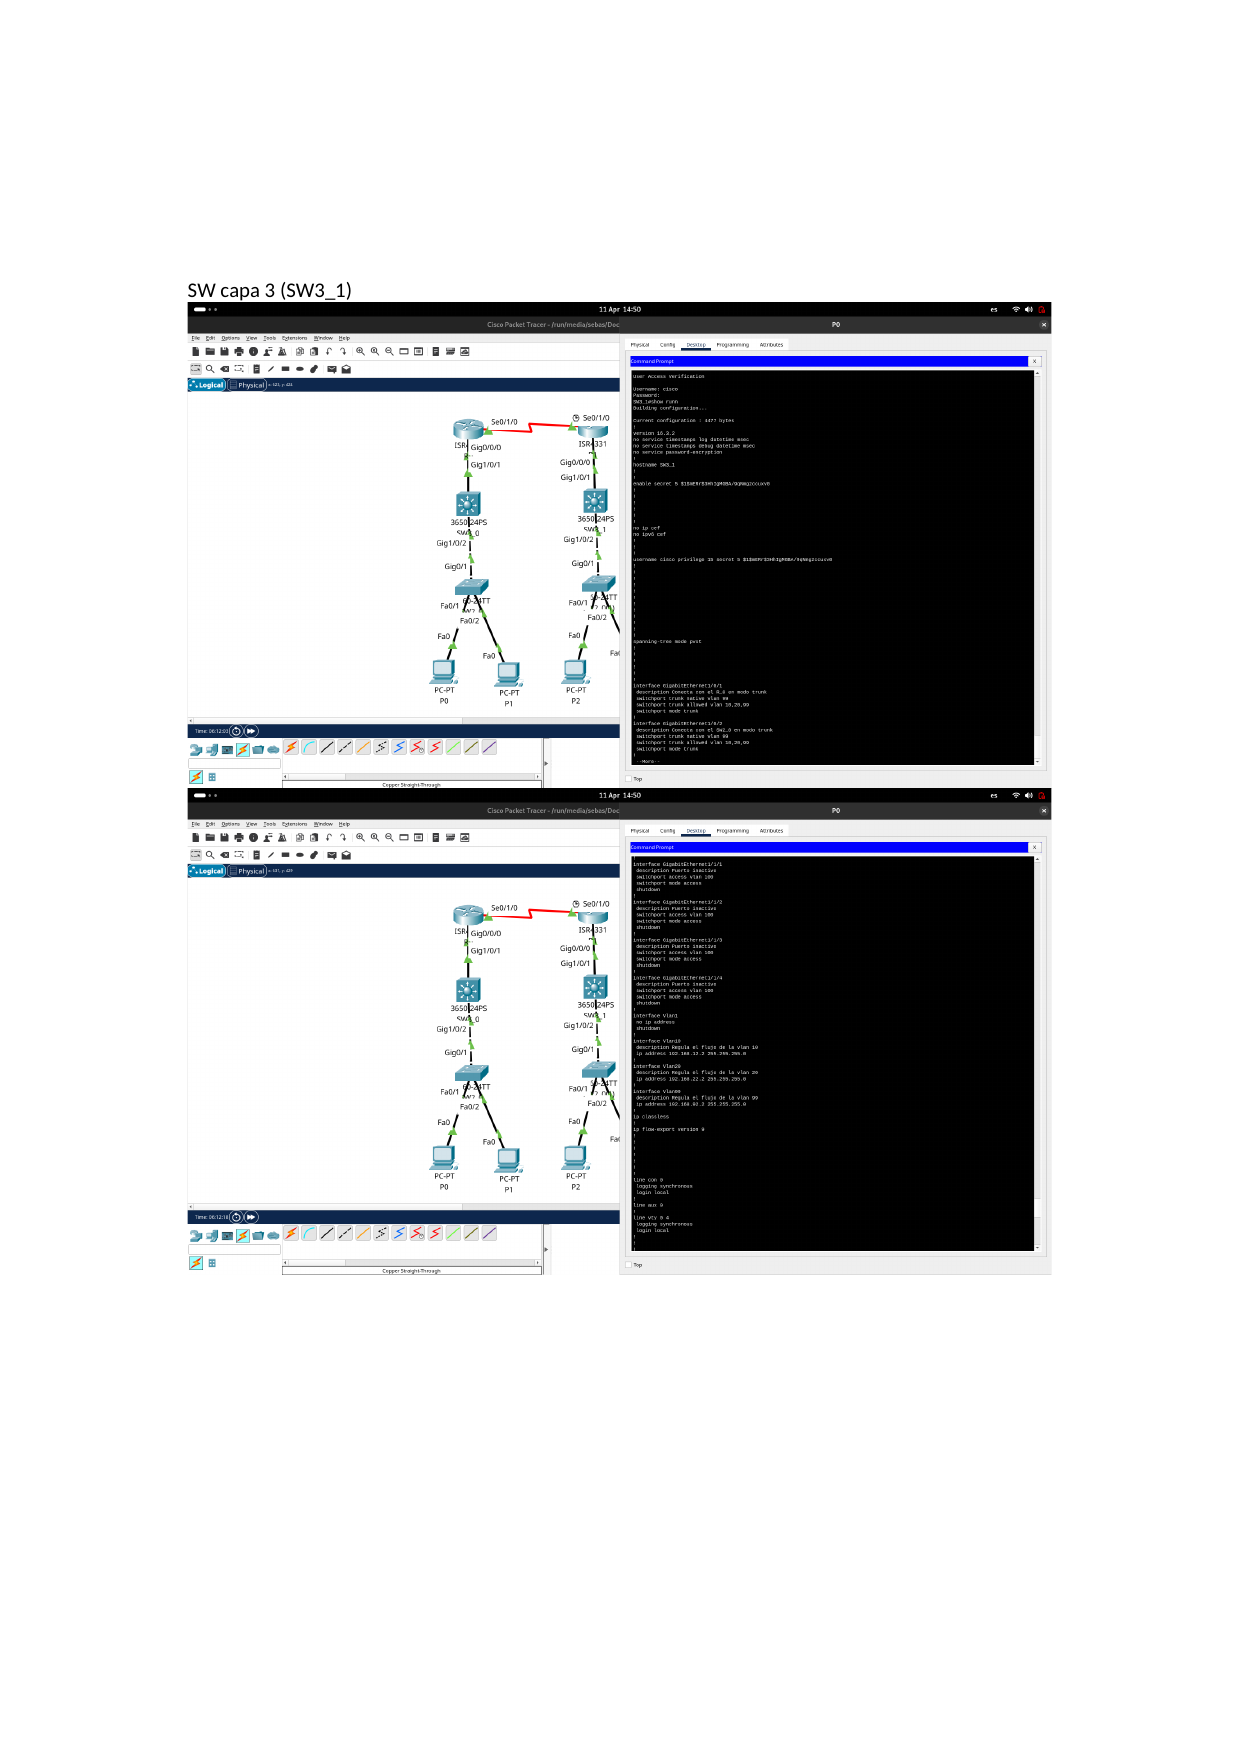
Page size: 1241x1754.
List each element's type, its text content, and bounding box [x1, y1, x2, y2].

text SW capa 3 (SW3_1) [187, 277, 1053, 302]
picture [204, 384, 214, 388]
picture [187, 302, 1052, 1275]
picture [204, 870, 214, 874]
